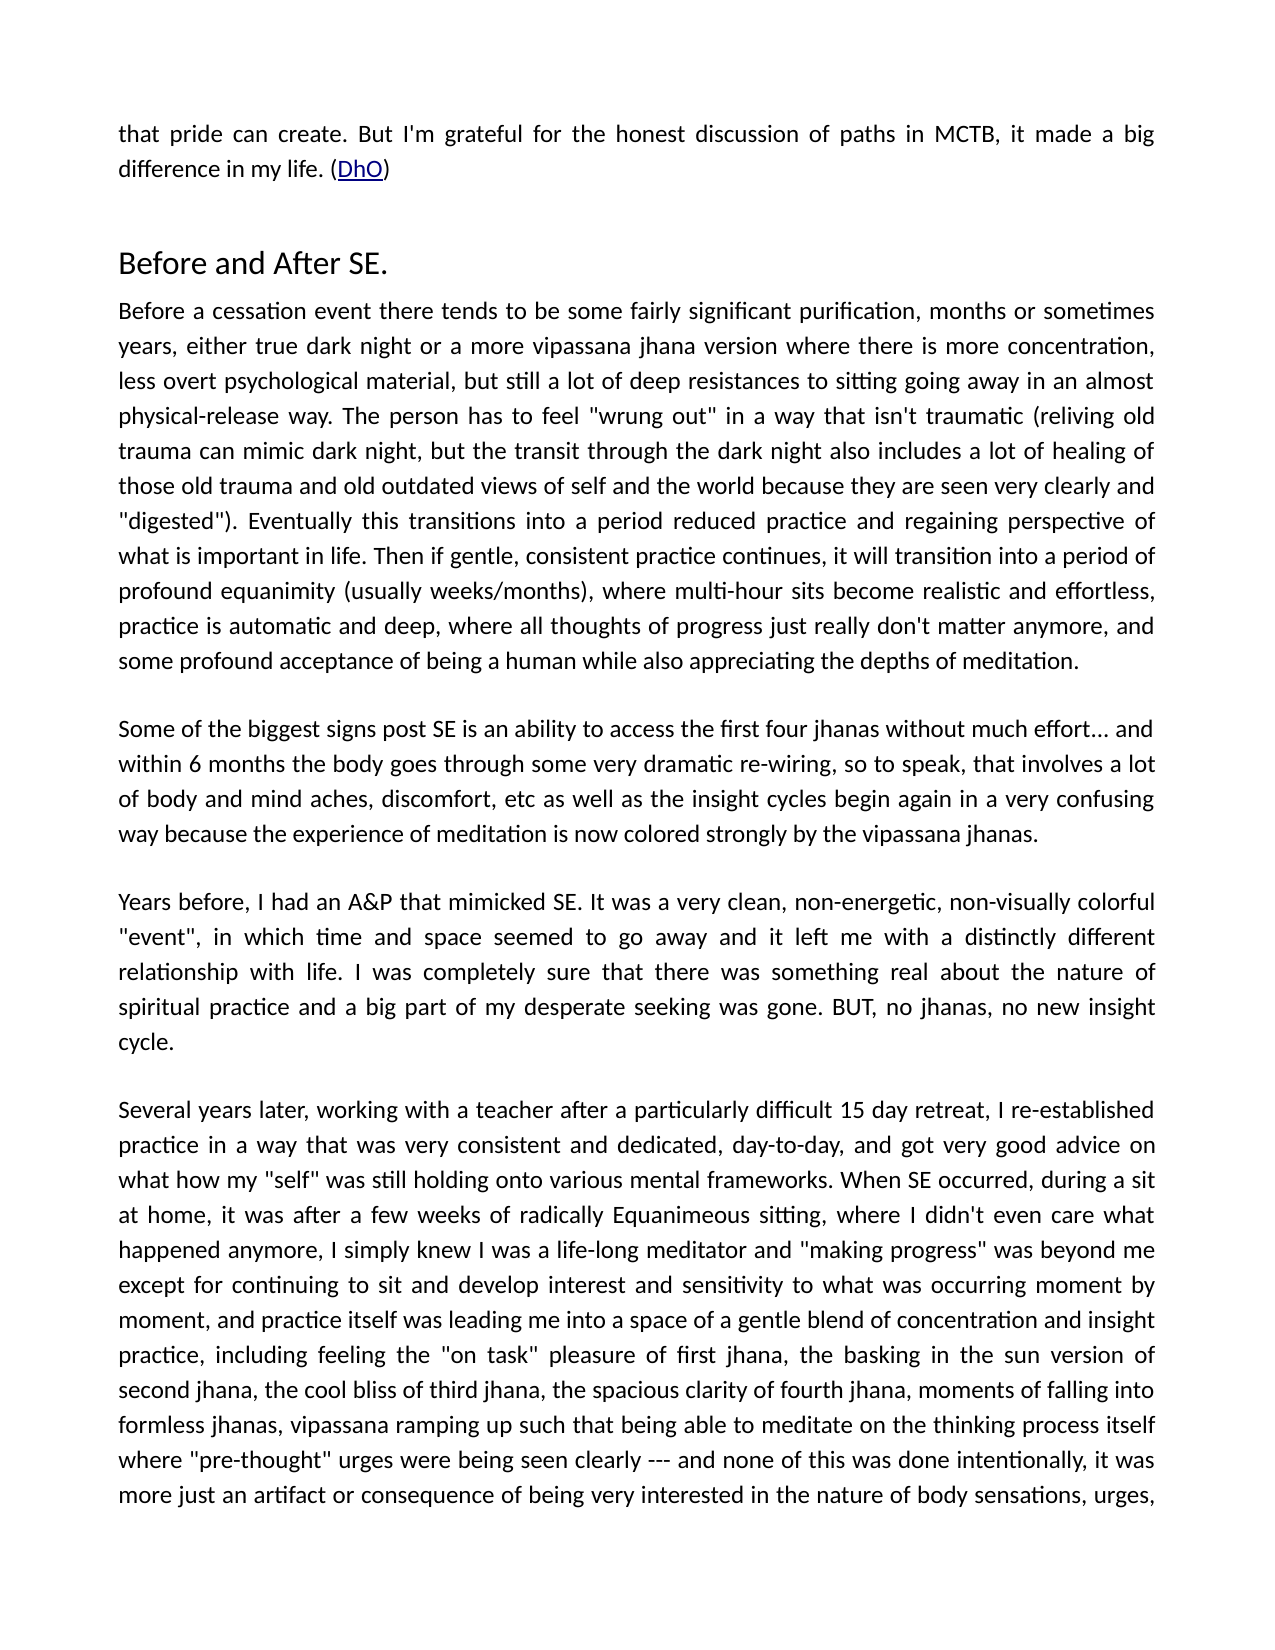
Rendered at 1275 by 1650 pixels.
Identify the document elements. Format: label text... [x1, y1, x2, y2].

subtitle Before and After SE. [118, 242, 1157, 283]
text Some of the biggest signs post SE is an ability to access the first four jhanas without much effort... and within 6 months the body goes through some very dramatic re-wiring, so to speak, that involves a lot of body and mind aches, discomfort, etc as well as the insight cycles begin again in a very confusing way because the experience of meditation is now colored strongly by the vipassana jhanas. [118, 713, 1157, 849]
text Years before, I had an A&P that mimicked SE. It was a very clean, non-energetic, non-visually colorful "event", in which time and space seemed to go away and it left me with a distinctly different relationship with life. I was completely sure that there was something real about the nature of spiritual practice and a big part of my desperate seeking was gone. BUT, no jhanas, no new insight cycle. [118, 886, 1157, 1057]
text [118, 1094, 1157, 1510]
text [118, 118, 1157, 184]
text Before a cessation event there tends to be some fairly significant purification, months or sometimes years, either true dark night or a more vipassana jhana version where there is more concentration, less overt psychological material, but still a lot of deep resistances to sitting going away in an almost physical-release way. The person has to feel "wrung out" in a way that isn't traumatic (reliving old trauma can mimic dark night, but the transit through the dark night also includes a lot of healing of those old trauma and old outdated views of self and the world because they are seen very clearly and "digested"). Eventually this transitions into a period reduced practice and regaining perspective of what is important in life. Then if gentle, consistent practice continues, it will transition into a period of profound equanimity (usually weeks/months), where multi-hour sits become realistic and effortless, practice is automatic and deep, where all thoughts of progress just really don't matter anymore, and some profound acceptance of being a human while also appreciating the depths of meditation. [118, 295, 1157, 676]
